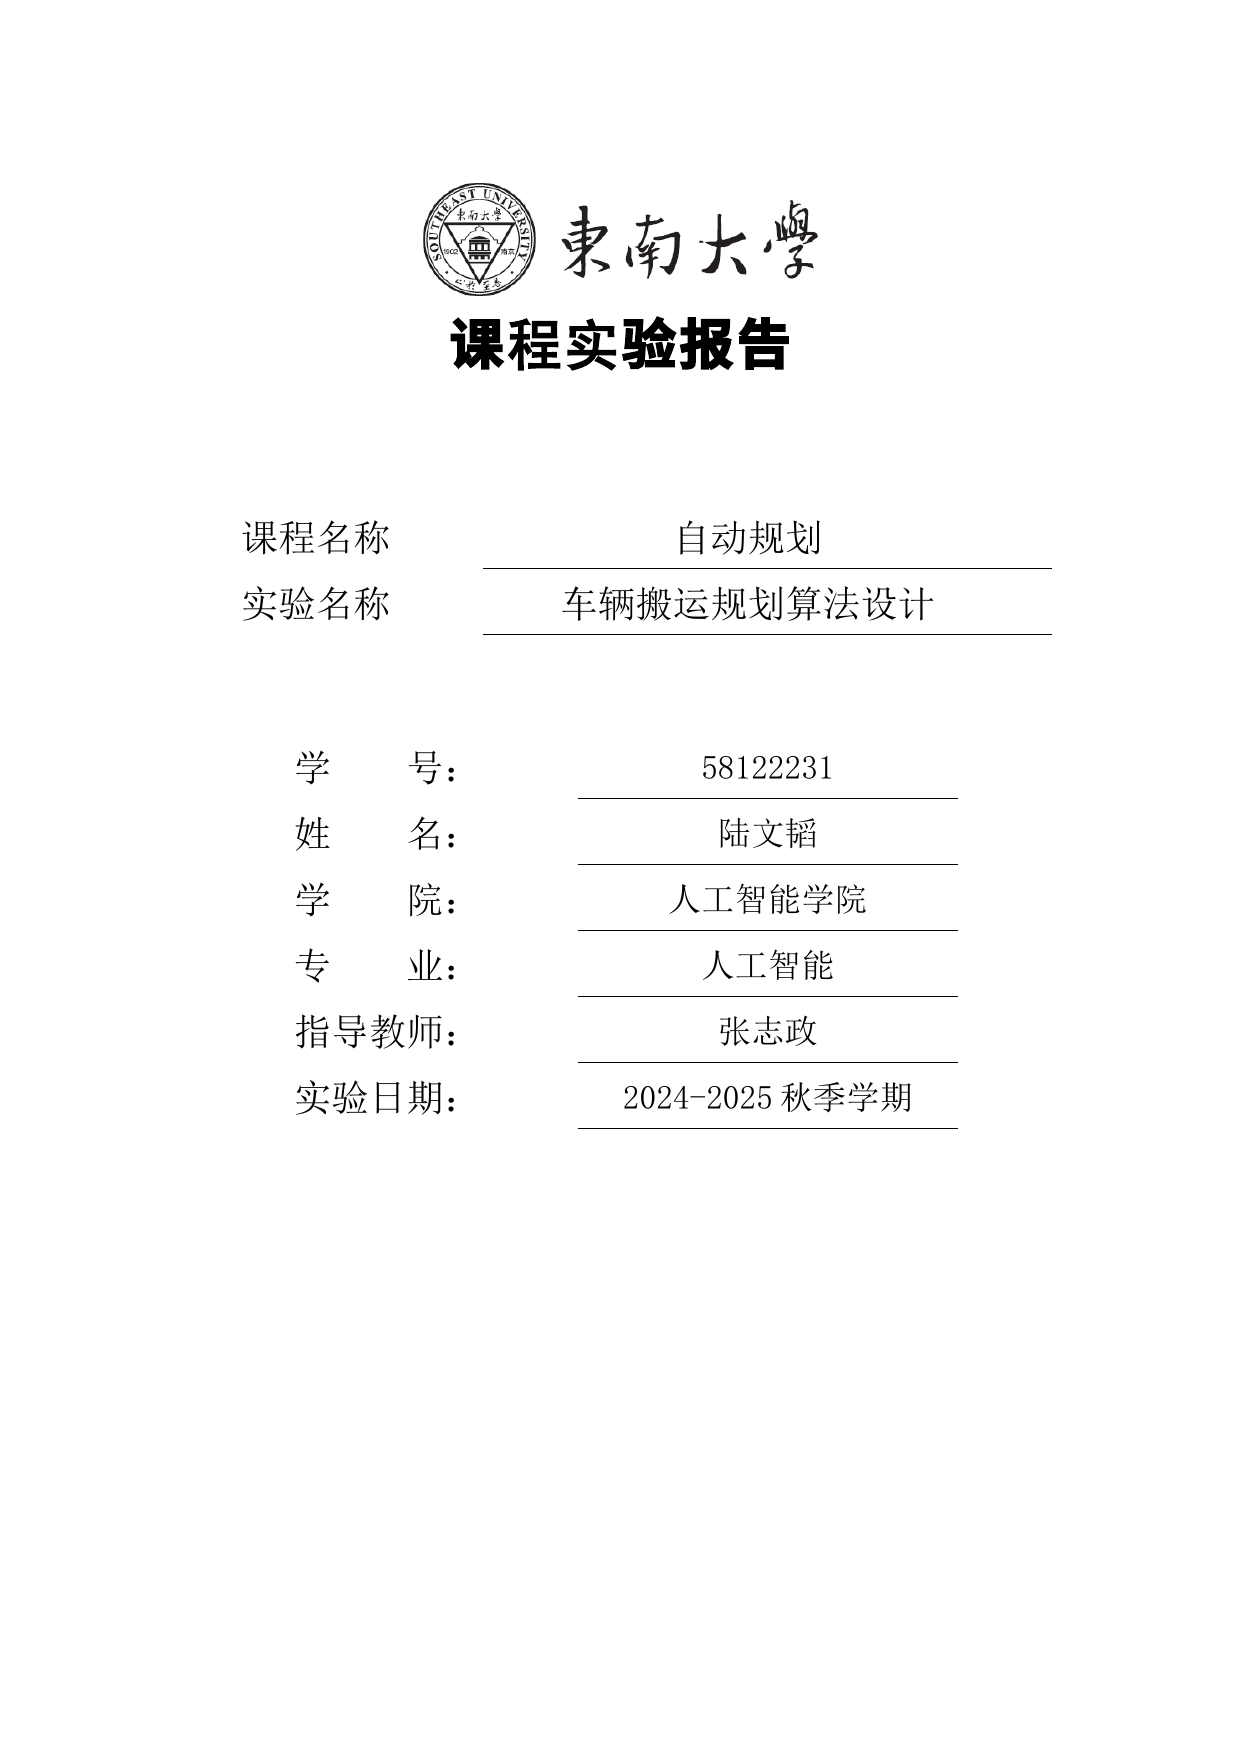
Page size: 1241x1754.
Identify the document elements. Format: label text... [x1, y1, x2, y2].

table_header 课程名称 [188, 503, 483, 568]
table_cell 陆文韬 [578, 799, 958, 864]
table_cell 张志政 [578, 997, 958, 1062]
table_cell 专 业： [282, 930, 577, 996]
table_cell 学 院： [282, 864, 577, 930]
text 课程实验报告 [75, 308, 1165, 373]
table_cell 姓 名： [282, 798, 577, 864]
table_cell 实验名称 [188, 568, 483, 634]
table_cell 指导教师： [282, 996, 577, 1062]
table_header 58122231 [578, 733, 958, 798]
table_cell 人工智能学院 [578, 865, 958, 930]
table_cell 实验日期： [282, 1062, 577, 1128]
table_cell 车辆搬运规划算法设计 [483, 569, 1052, 634]
table_header 自动规划 [483, 503, 1052, 568]
table_header 学 号： [282, 733, 577, 798]
table_cell 人工智能 [578, 931, 958, 996]
picture [413, 178, 828, 301]
table_cell 2024-2025秋季学期 [578, 1063, 958, 1128]
